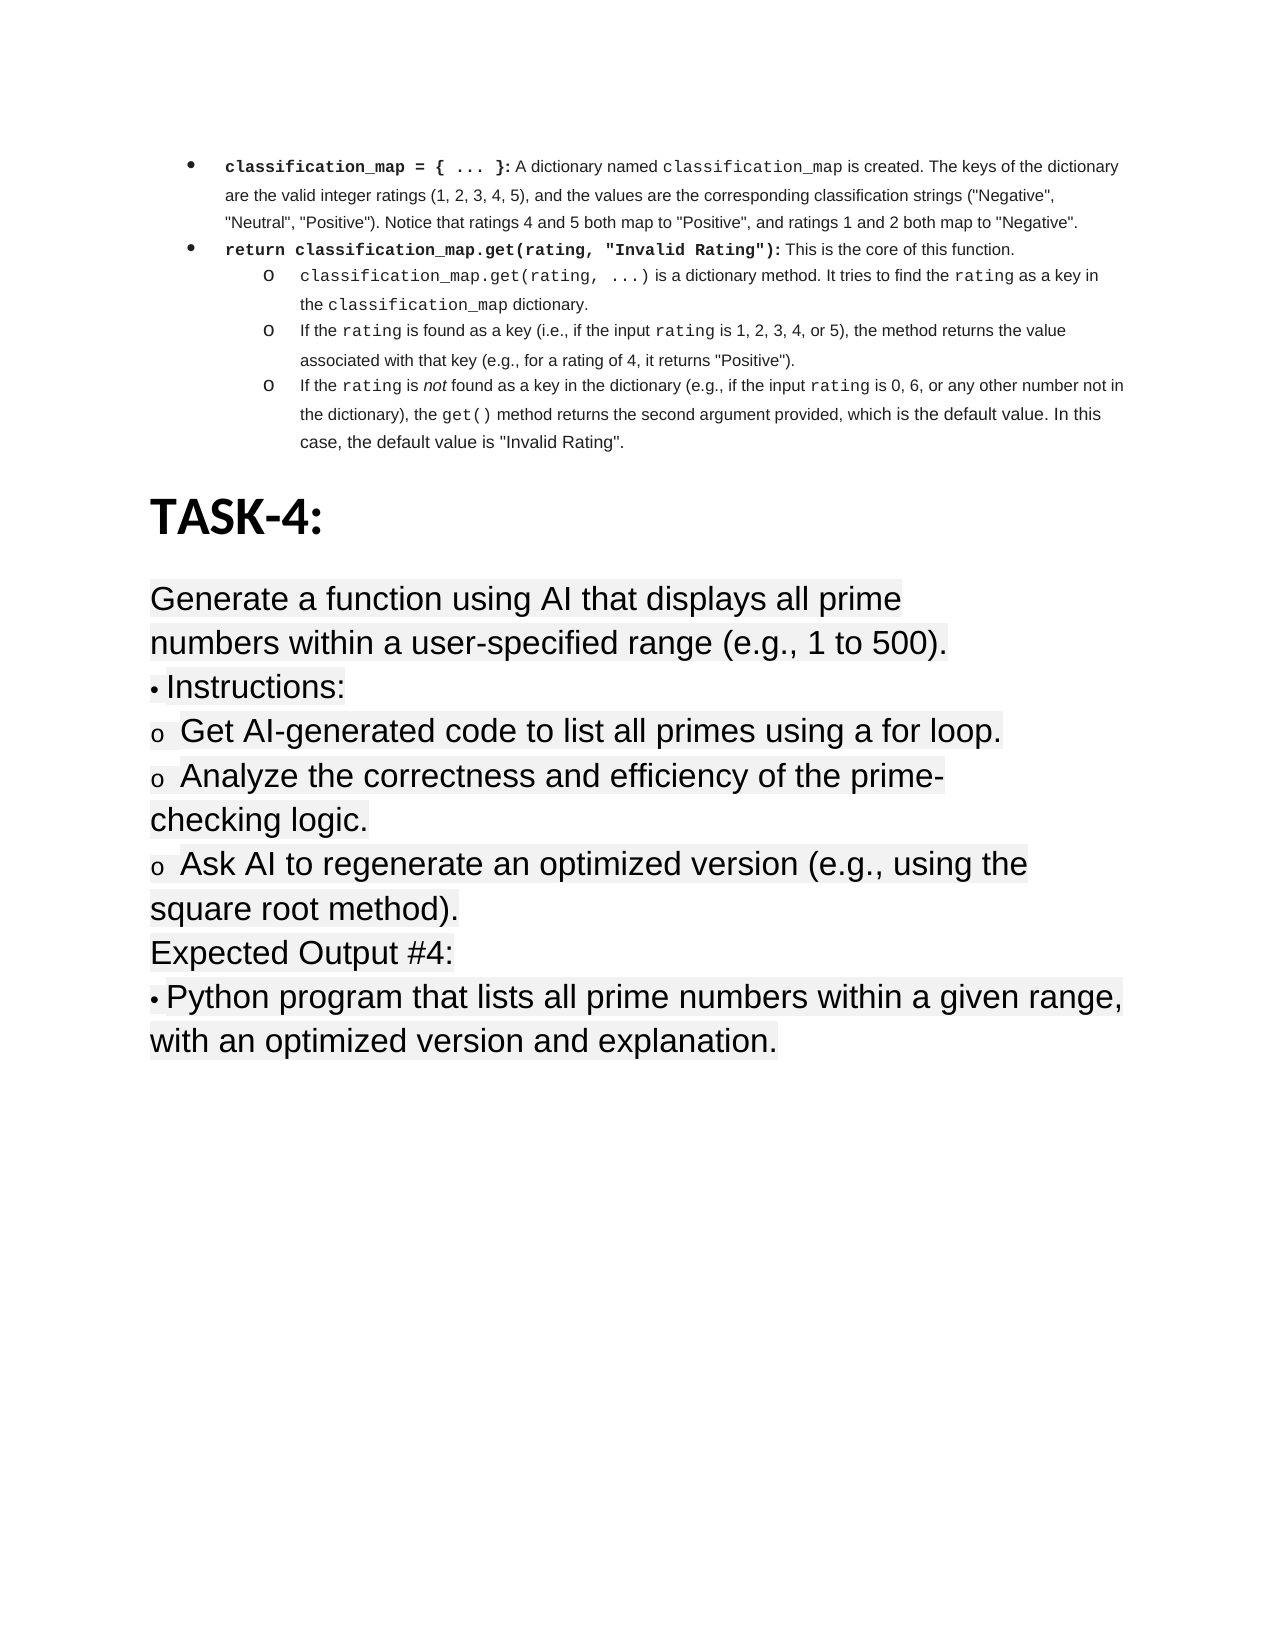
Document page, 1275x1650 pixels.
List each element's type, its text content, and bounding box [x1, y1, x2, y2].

list classification_map.get(rating, ...) is a dictionary method. It tries to find the rating as a key in the classification_map dictionary. [262, 260, 1125, 315]
text TASK-4: [150, 482, 1125, 548]
list If the rating is not found as a key in the dictionary (e.g., if the input rating is 0, 6, or any other number not in the dictionary), the get() method returns the second argument provided, which is the default value. In this case, the default value is "Invalid Rating". [262, 370, 1125, 452]
list classification_map = { ... }: A dictionary named classification_map is created. The keys of the dictionary are the valid integer ratings (1, 2, 3, 4, 5), and the values are the corresponding classification strings ("Negative", "Neutral", "Positive"). Notice that ratings 4 and 5 both map to "Positive", and ratings 1 and 2 both map to "Negative". [187, 150, 1125, 232]
list return classification_map.get(rating, "Invalid Rating"): This is the core of this function. [187, 232, 1125, 260]
list If the rating is found as a key (i.e., if the input rating is 1, 2, 3, 4, or 5), the method returns the value associated with that key (e.g., for a rating of 4, it returns "Positive"). [262, 315, 1125, 370]
text Generate a function using AI that displays all prime numbers within a user-specified range (e.g., 1 to 500). • Instructions: o Get AI-generated code to list all primes using a for loop. o Analyze the correctness and efficiency of the prime- checking logic. o Ask AI to regenerate an optimized version (e.g., using the square root method). Expected Output #4: • Python program that lists all prime numbers within a given range, with an optimized version and explanation. [150, 578, 1125, 1060]
